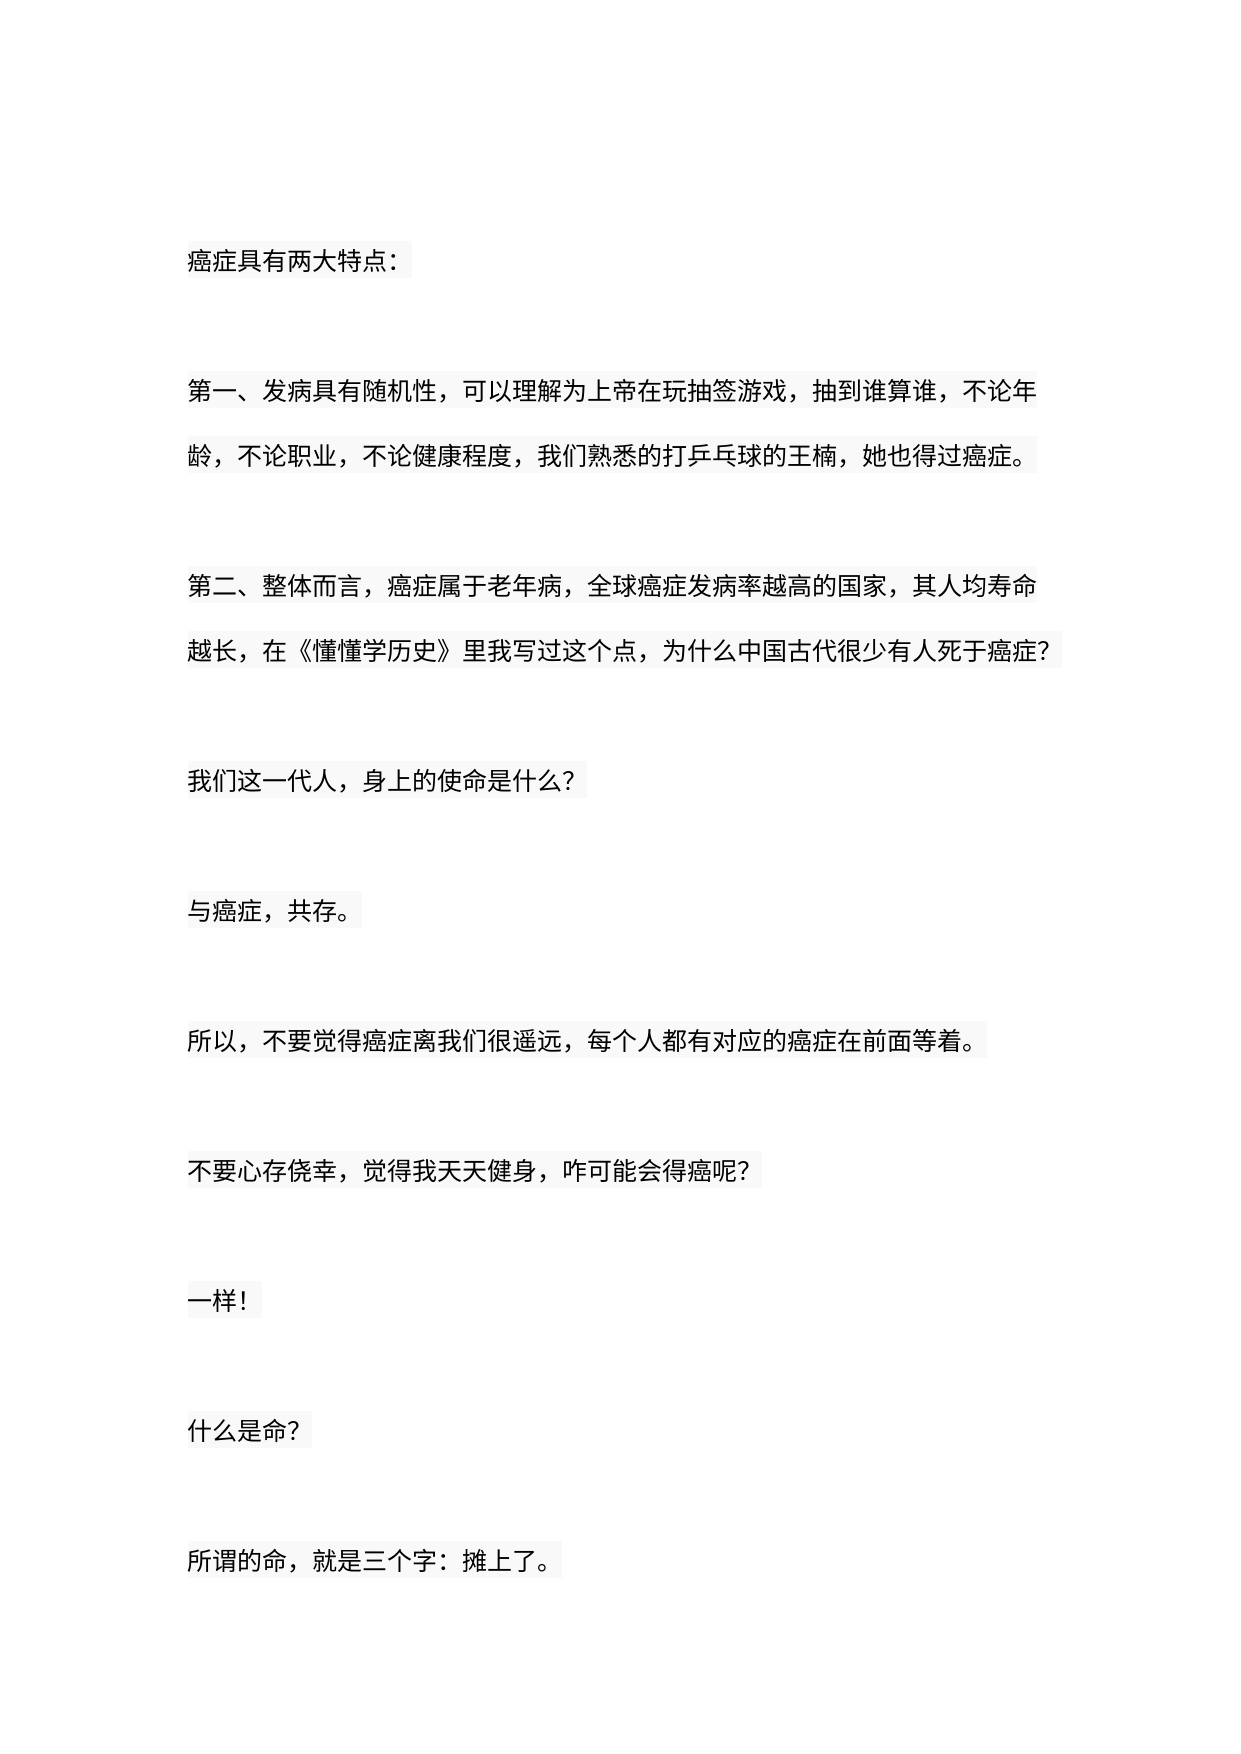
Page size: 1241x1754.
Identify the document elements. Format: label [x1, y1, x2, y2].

text [187, 162, 1053, 1592]
